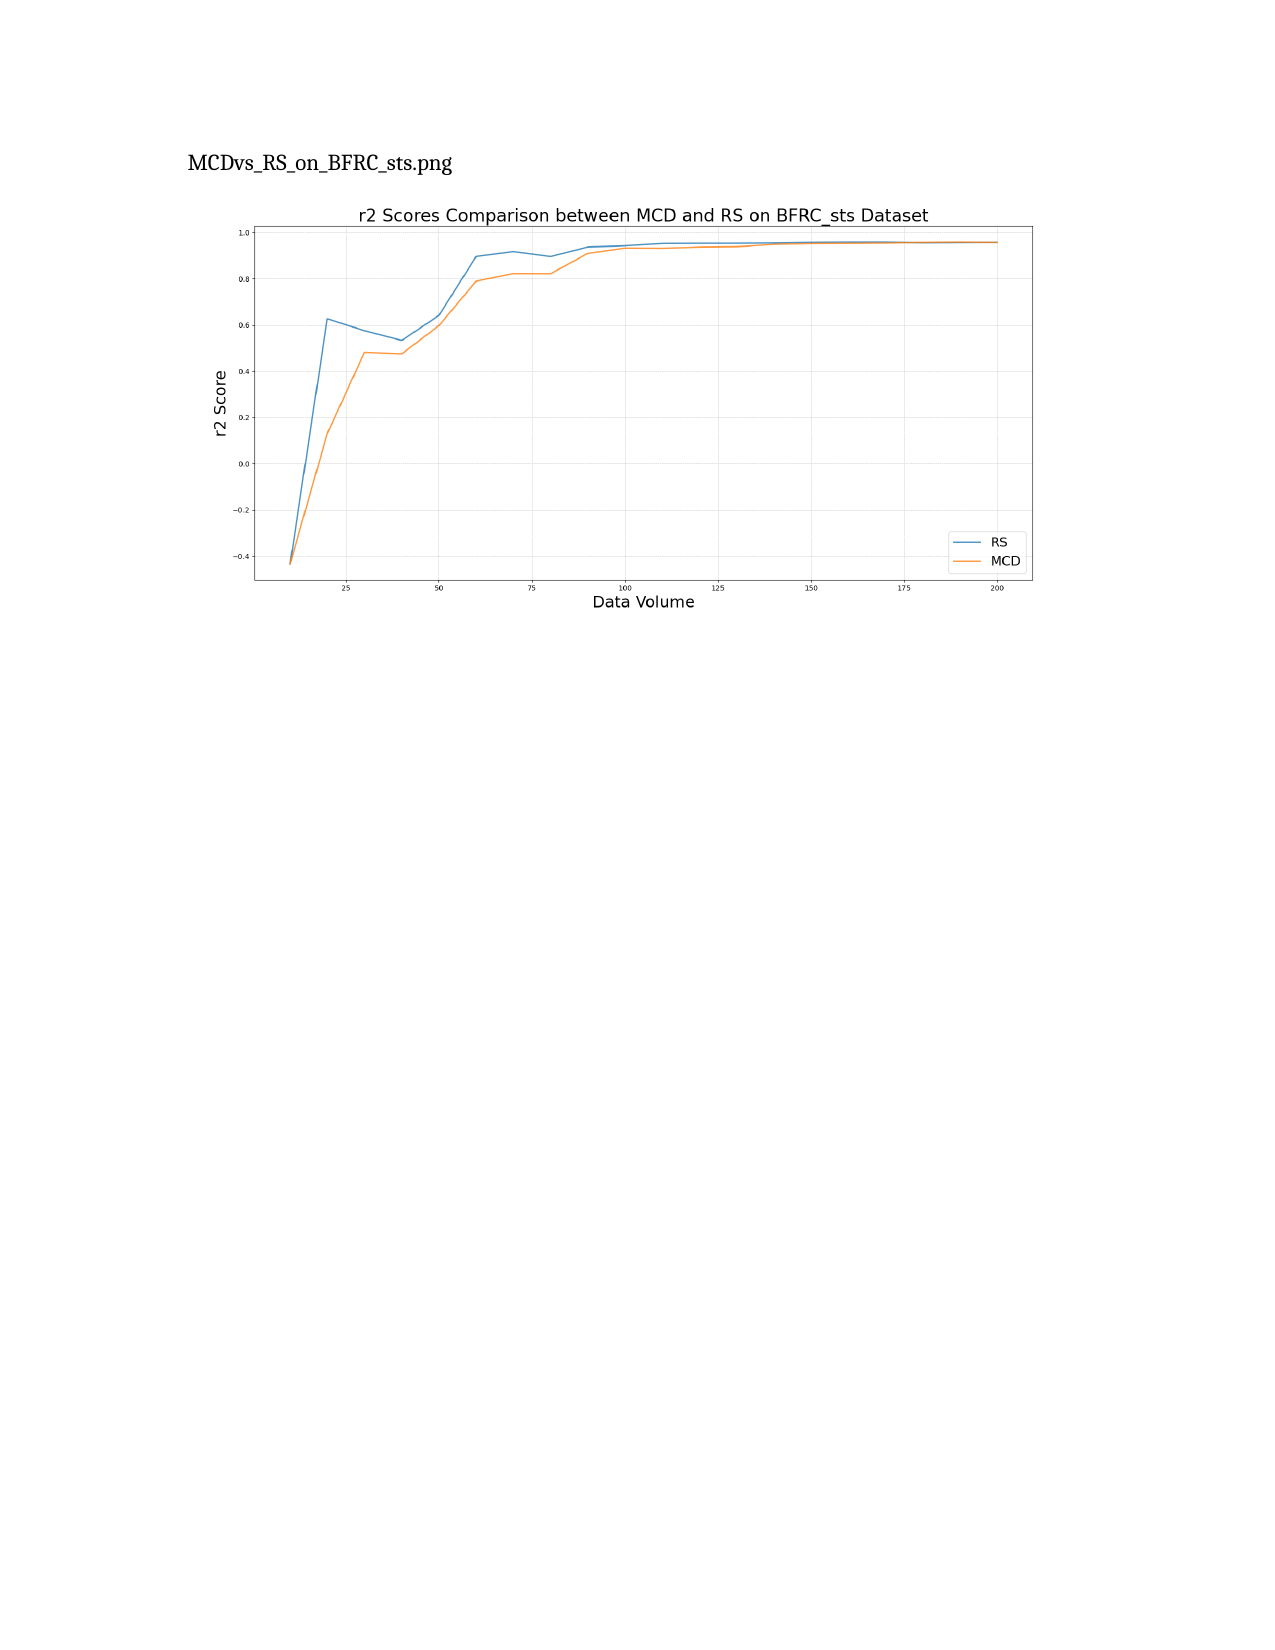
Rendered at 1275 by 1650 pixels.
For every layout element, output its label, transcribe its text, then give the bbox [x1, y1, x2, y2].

picture [206, 201, 1040, 618]
text MCDvs_RS_on_BFRC_sts.png [187, 150, 1087, 176]
